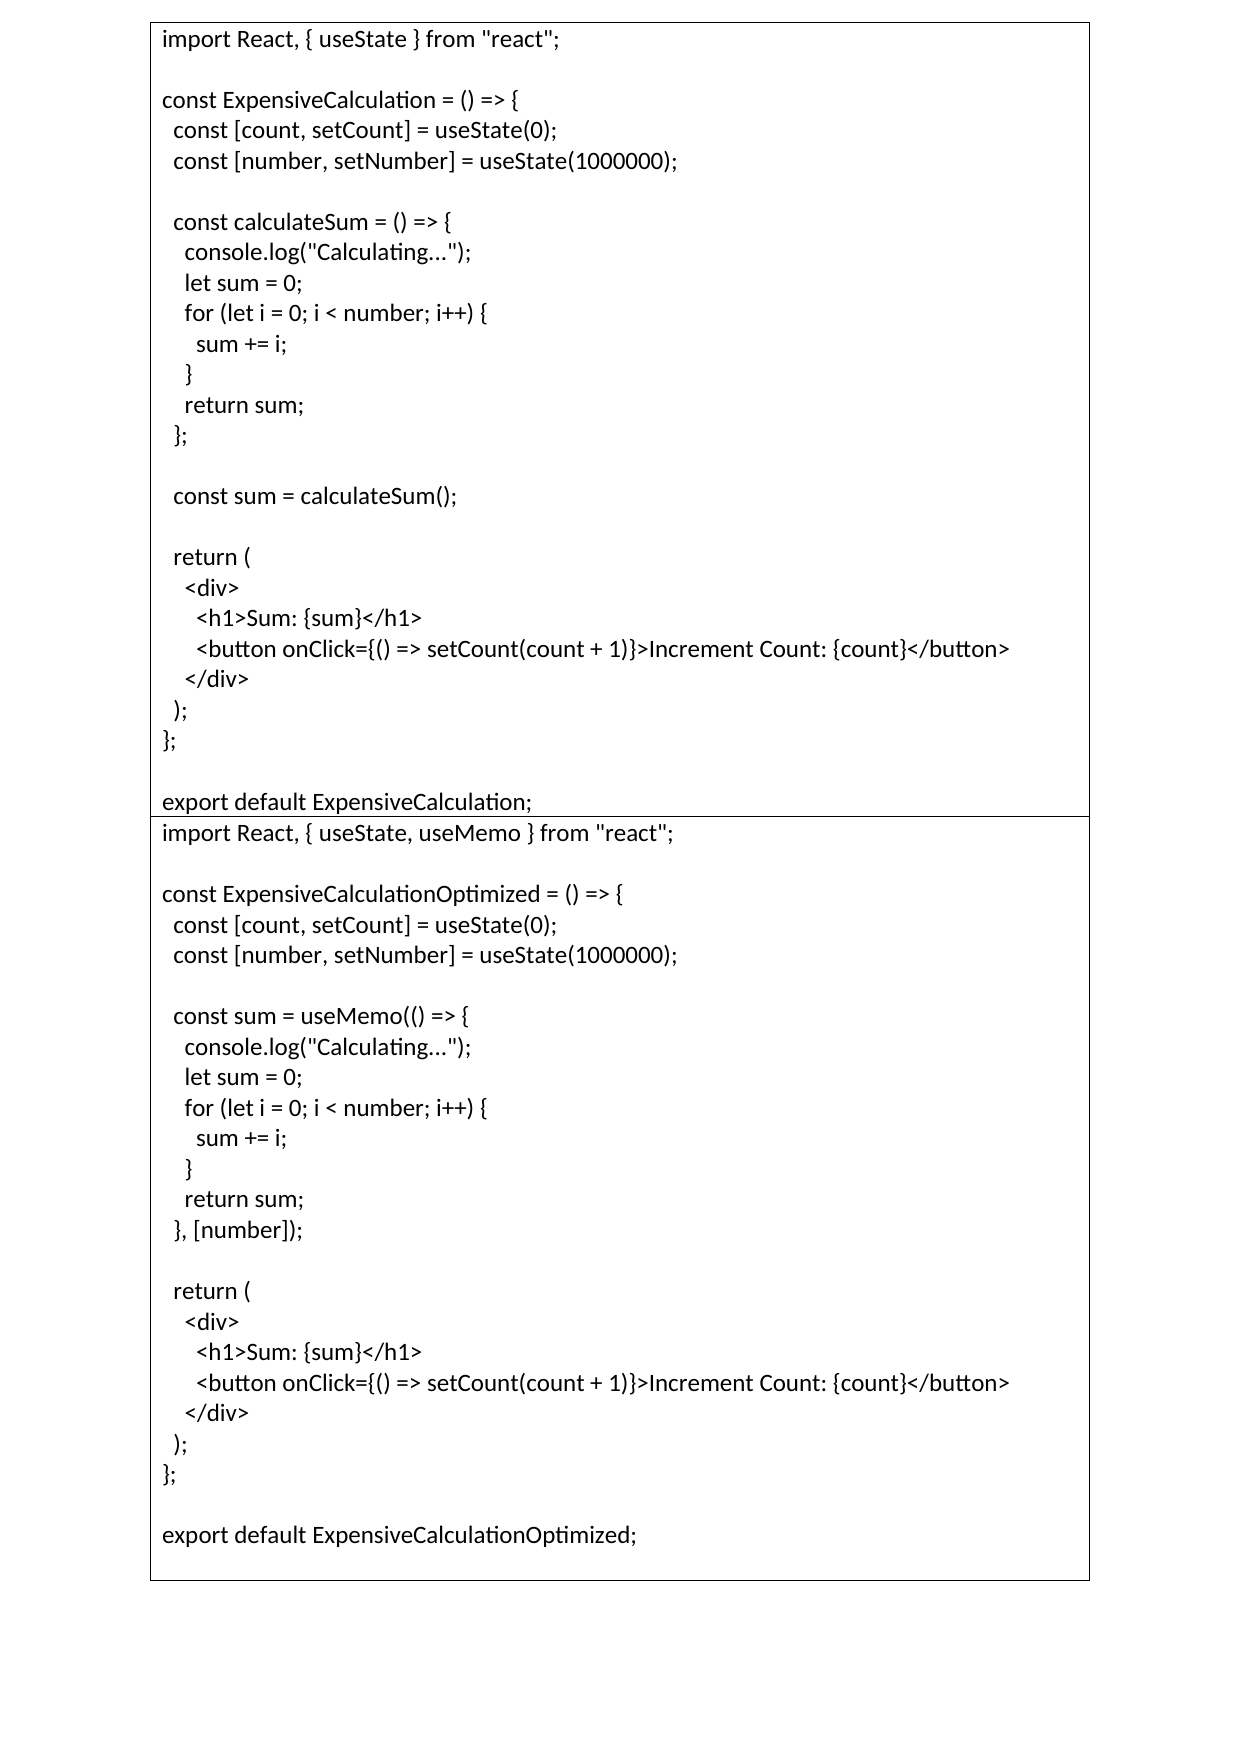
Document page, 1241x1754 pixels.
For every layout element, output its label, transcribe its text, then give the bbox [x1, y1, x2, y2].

table_cell import React, { useState, useMemo } from "react"; const ExpensiveCalculationOptimized = () => { const [count, setCount] = useState(0); const [number, setNumber] = useState(1000000); const sum = useMemo(() => { console.log("Calculating..."); let sum = 0; for (let i = 0; i < number; i++) { sum += i; } return sum; }, [number]); return ( <div> <h1>Sum: {sum}</h1> <button onClick={() => setCount(count + 1)}>Increment Count: {count}</button> </div> ); }; export default ExpensiveCalculationOptimized; [151, 817, 1089, 1580]
table_header import React, { useState } from "react"; const ExpensiveCalculation = () => { const [count, setCount] = useState(0); const [number, setNumber] = useState(1000000); const calculateSum = () => { console.log("Calculating..."); let sum = 0; for (let i = 0; i < number; i++) { sum += i; } return sum; }; const sum = calculateSum(); return ( <div> <h1>Sum: {sum}</h1> <button onClick={() => setCount(count + 1)}>Increment Count: {count}</button> </div> ); }; export default ExpensiveCalculation; [151, 23, 1089, 816]
